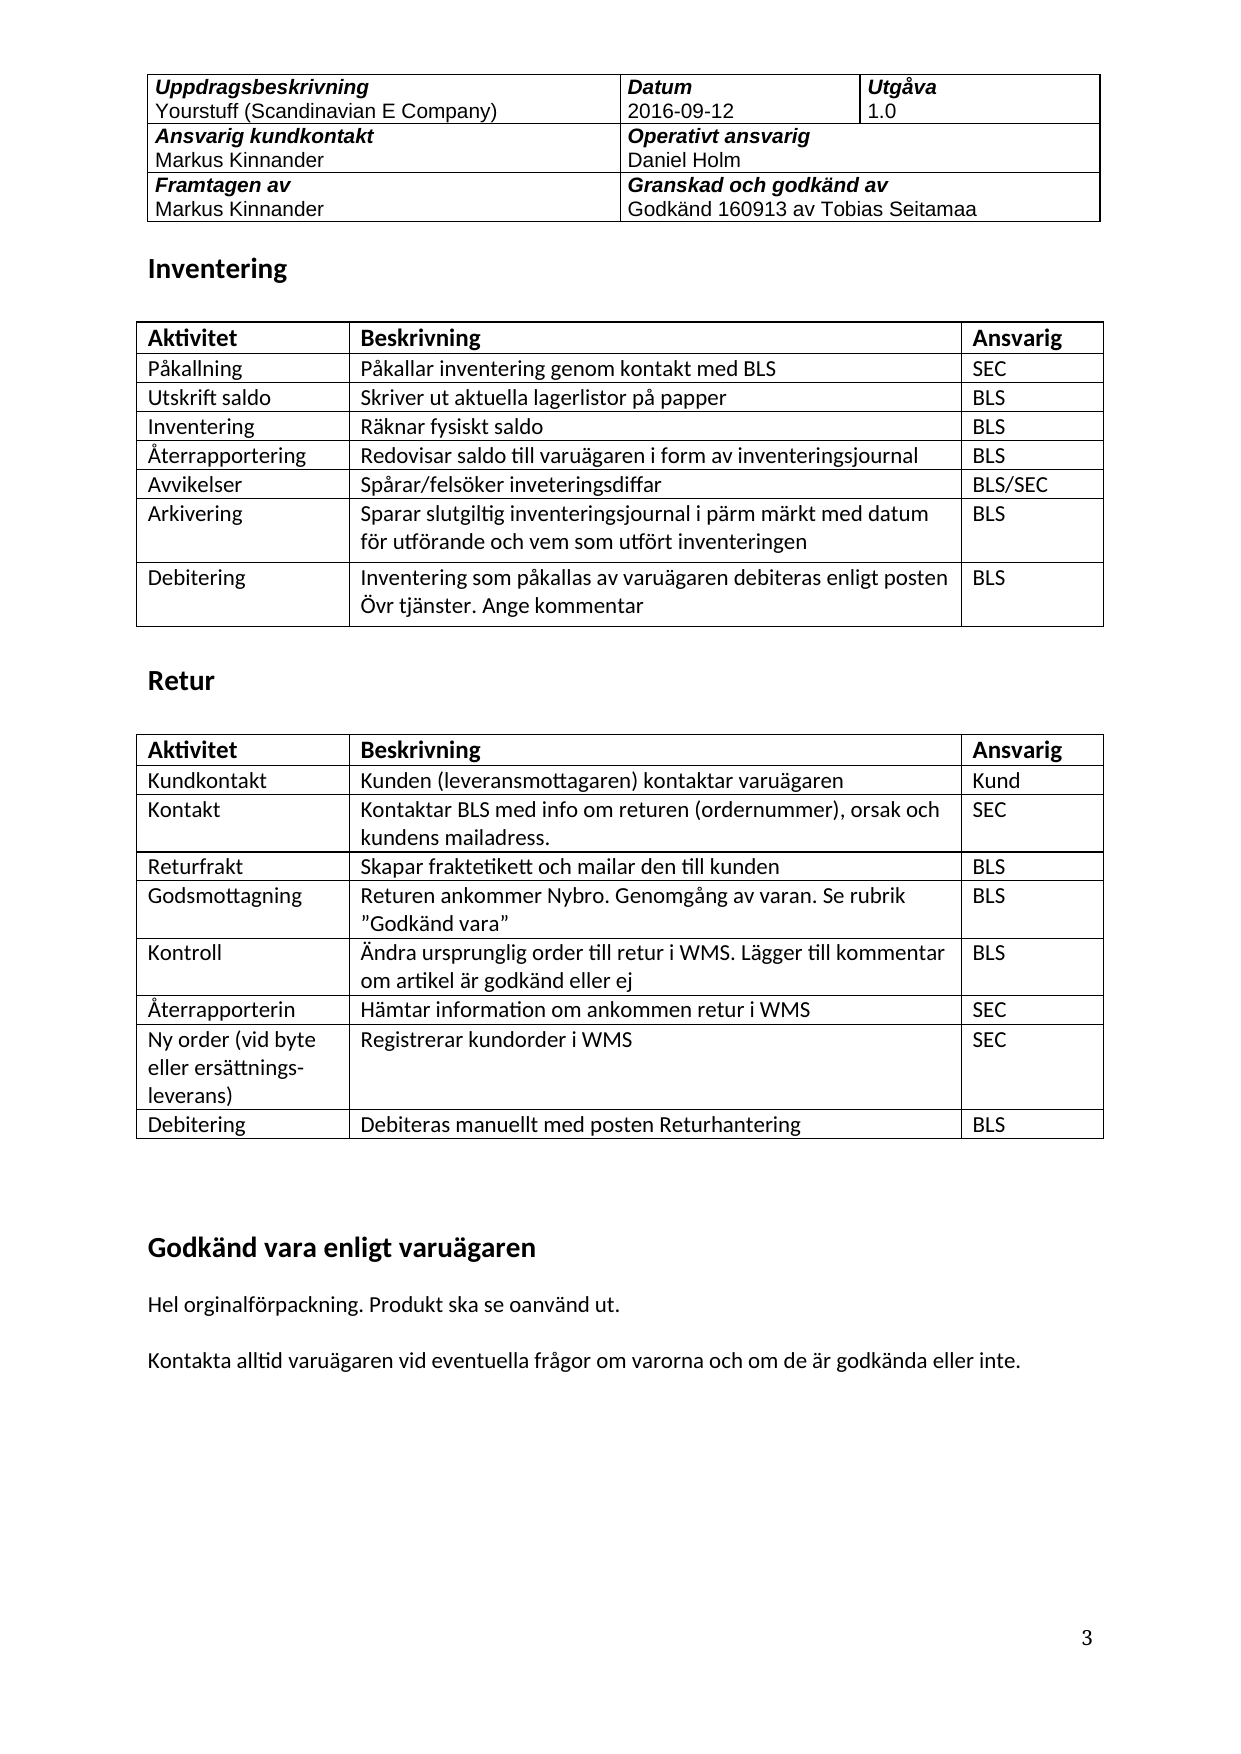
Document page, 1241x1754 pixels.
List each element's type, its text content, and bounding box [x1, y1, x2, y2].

table_cell Återrapportering [137, 441, 349, 469]
table_cell BLS [962, 383, 1103, 411]
table_cell Debitering [137, 563, 349, 626]
table_cell Kontaktar BLS med info om returen (ordernummer), orsak och kundens mailadress. [350, 795, 961, 851]
table_cell Spårar/felsöker inveteringsdiffar [350, 470, 961, 498]
table_cell Debitering [137, 1110, 349, 1138]
table_cell Kund [962, 766, 1103, 794]
table_cell Kontakt [137, 795, 349, 851]
table_header Aktivitet [137, 323, 349, 353]
table_header Ansvarig [962, 735, 1103, 765]
table_cell BLS [962, 853, 1103, 880]
table_cell BLS [962, 1110, 1103, 1138]
table_cell Avvikelser [137, 470, 349, 498]
table_cell BLS [962, 563, 1103, 626]
table_header Ansvarig [962, 323, 1103, 353]
table_cell SEC [962, 795, 1103, 851]
text Kontakta alltid varuägaren vid eventuella frågor om varorna och om de är godkända eller inte. [148, 1346, 1093, 1374]
table_cell Returen ankommer Nybro. Genomgång av varan. Se rubrik ”Godkänd vara” [350, 881, 961, 937]
table_cell SEC [962, 354, 1103, 382]
table_cell Ny order (vid byte eller ersättnings-leverans) [137, 1025, 349, 1109]
text Inventering [148, 250, 1093, 286]
table_cell SEC [962, 1025, 1103, 1109]
table_cell BLS [962, 939, 1103, 994]
table_cell BLS [962, 441, 1103, 469]
text Retur [148, 662, 1093, 698]
table_cell Påkallar inventering genom kontakt med BLS [350, 354, 961, 382]
table_cell BLS [962, 412, 1103, 440]
table_cell Kontroll [137, 939, 349, 994]
table_cell Kunden (leveransmottagaren) kontaktar varuägaren [350, 766, 961, 794]
table_cell BLS [962, 881, 1103, 937]
table_header Beskrivning [350, 735, 961, 765]
table_cell Kundkontakt [137, 766, 349, 794]
table_header Aktivitet [137, 735, 349, 765]
table_cell Godsmottagning [137, 881, 349, 937]
table_cell Ändra ursprunglig order till retur i WMS. Lägger till kommentar om artikel är godkänd eller ej [350, 939, 961, 994]
table_cell Registrerar kundorder i WMS [350, 1025, 961, 1109]
table_cell Inventering [137, 412, 349, 440]
table_cell Inventering som påkallas av varuägaren debiteras enligt posten Övr tjänster. Ange kommentar [350, 563, 961, 626]
table_cell Arkivering [137, 499, 349, 562]
text Godkänd vara enligt varuägaren [148, 1229, 1093, 1264]
table_cell Utskrift saldo [137, 383, 349, 411]
table_cell Hämtar information om ankommen retur i WMS [350, 996, 961, 1024]
table_cell Debiteras manuellt med posten Returhantering [350, 1110, 961, 1138]
table_cell SEC [962, 996, 1103, 1024]
table_cell Räknar fysiskt saldo [350, 412, 961, 440]
table_cell Redovisar saldo till varuägaren i form av inventeringsjournal [350, 441, 961, 469]
text Hel orginalförpackning. Produkt ska se oanvänd ut. [148, 1290, 1093, 1318]
table_cell BLS/SEC [962, 470, 1103, 498]
table_cell Returfrakt [137, 853, 349, 880]
table_cell BLS [962, 499, 1103, 562]
table_cell Sparar slutgiltig inventeringsjournal i pärm märkt med datum för utförande och vem som utfört inventeringen [350, 499, 961, 562]
table_cell Påkallning [137, 354, 349, 382]
table_header Beskrivning [350, 323, 961, 353]
table_cell Återrapporterin [137, 996, 349, 1024]
table_cell Skriver ut aktuella lagerlistor på papper [350, 383, 961, 411]
table_cell Skapar fraktetikett och mailar den till kunden [350, 853, 961, 880]
